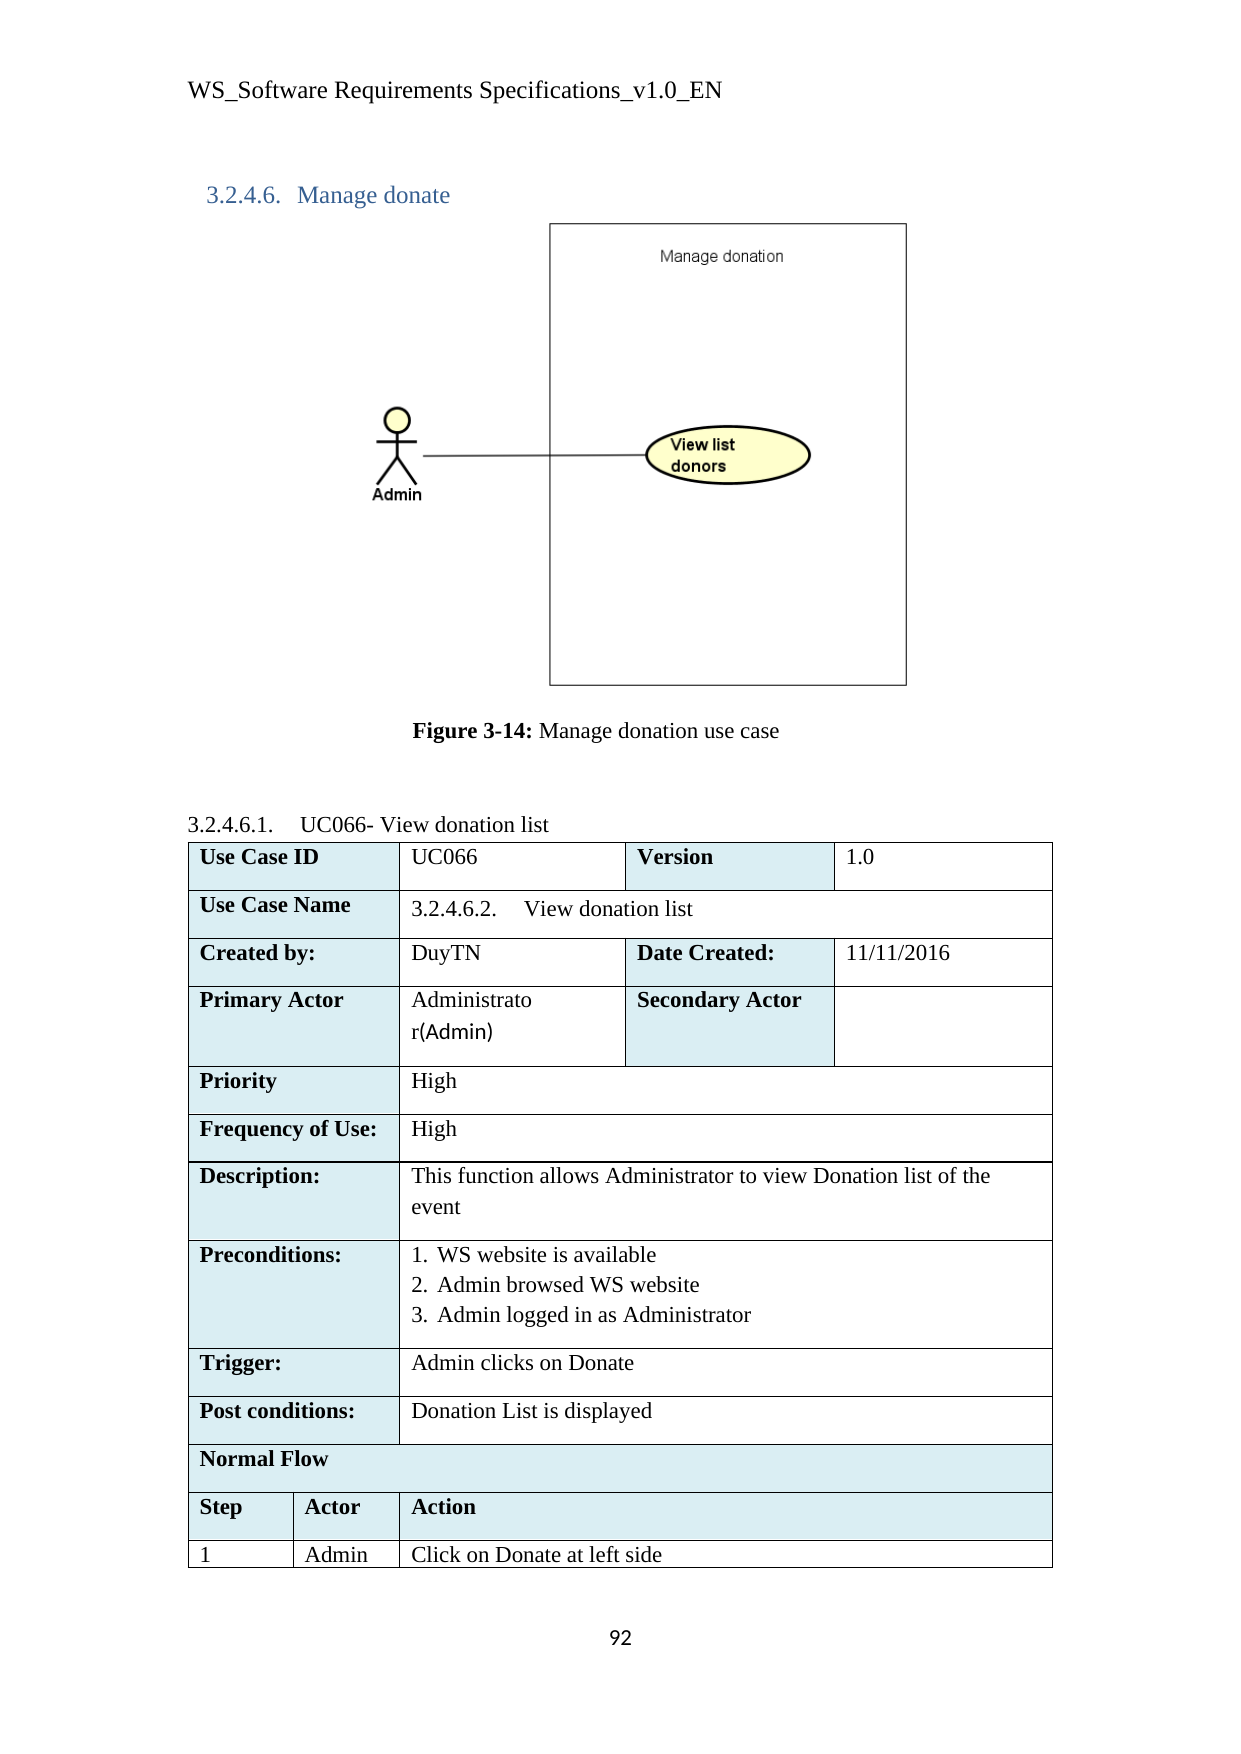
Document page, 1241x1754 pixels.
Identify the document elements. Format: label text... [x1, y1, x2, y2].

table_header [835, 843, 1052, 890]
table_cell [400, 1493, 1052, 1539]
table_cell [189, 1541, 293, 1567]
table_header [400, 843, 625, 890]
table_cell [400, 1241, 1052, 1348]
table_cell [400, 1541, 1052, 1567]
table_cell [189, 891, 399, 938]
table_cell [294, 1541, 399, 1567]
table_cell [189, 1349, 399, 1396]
picture [356, 210, 919, 699]
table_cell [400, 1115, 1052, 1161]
subtitle Manage donate [206, 180, 1053, 209]
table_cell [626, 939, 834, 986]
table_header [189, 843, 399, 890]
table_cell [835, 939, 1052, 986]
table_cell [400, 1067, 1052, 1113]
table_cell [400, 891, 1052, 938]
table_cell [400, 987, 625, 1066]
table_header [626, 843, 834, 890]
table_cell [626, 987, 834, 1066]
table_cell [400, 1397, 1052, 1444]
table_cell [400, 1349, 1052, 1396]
subtitle UC066- View donation list [187, 812, 1053, 838]
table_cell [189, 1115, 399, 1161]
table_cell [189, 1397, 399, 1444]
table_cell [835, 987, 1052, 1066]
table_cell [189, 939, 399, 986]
text Figure 3-14: Manage donation use case [337, 717, 1053, 744]
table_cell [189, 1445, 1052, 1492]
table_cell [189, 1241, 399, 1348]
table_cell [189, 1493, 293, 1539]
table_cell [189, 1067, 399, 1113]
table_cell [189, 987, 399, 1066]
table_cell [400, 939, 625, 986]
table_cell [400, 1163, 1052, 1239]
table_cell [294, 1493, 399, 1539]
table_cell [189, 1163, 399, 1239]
